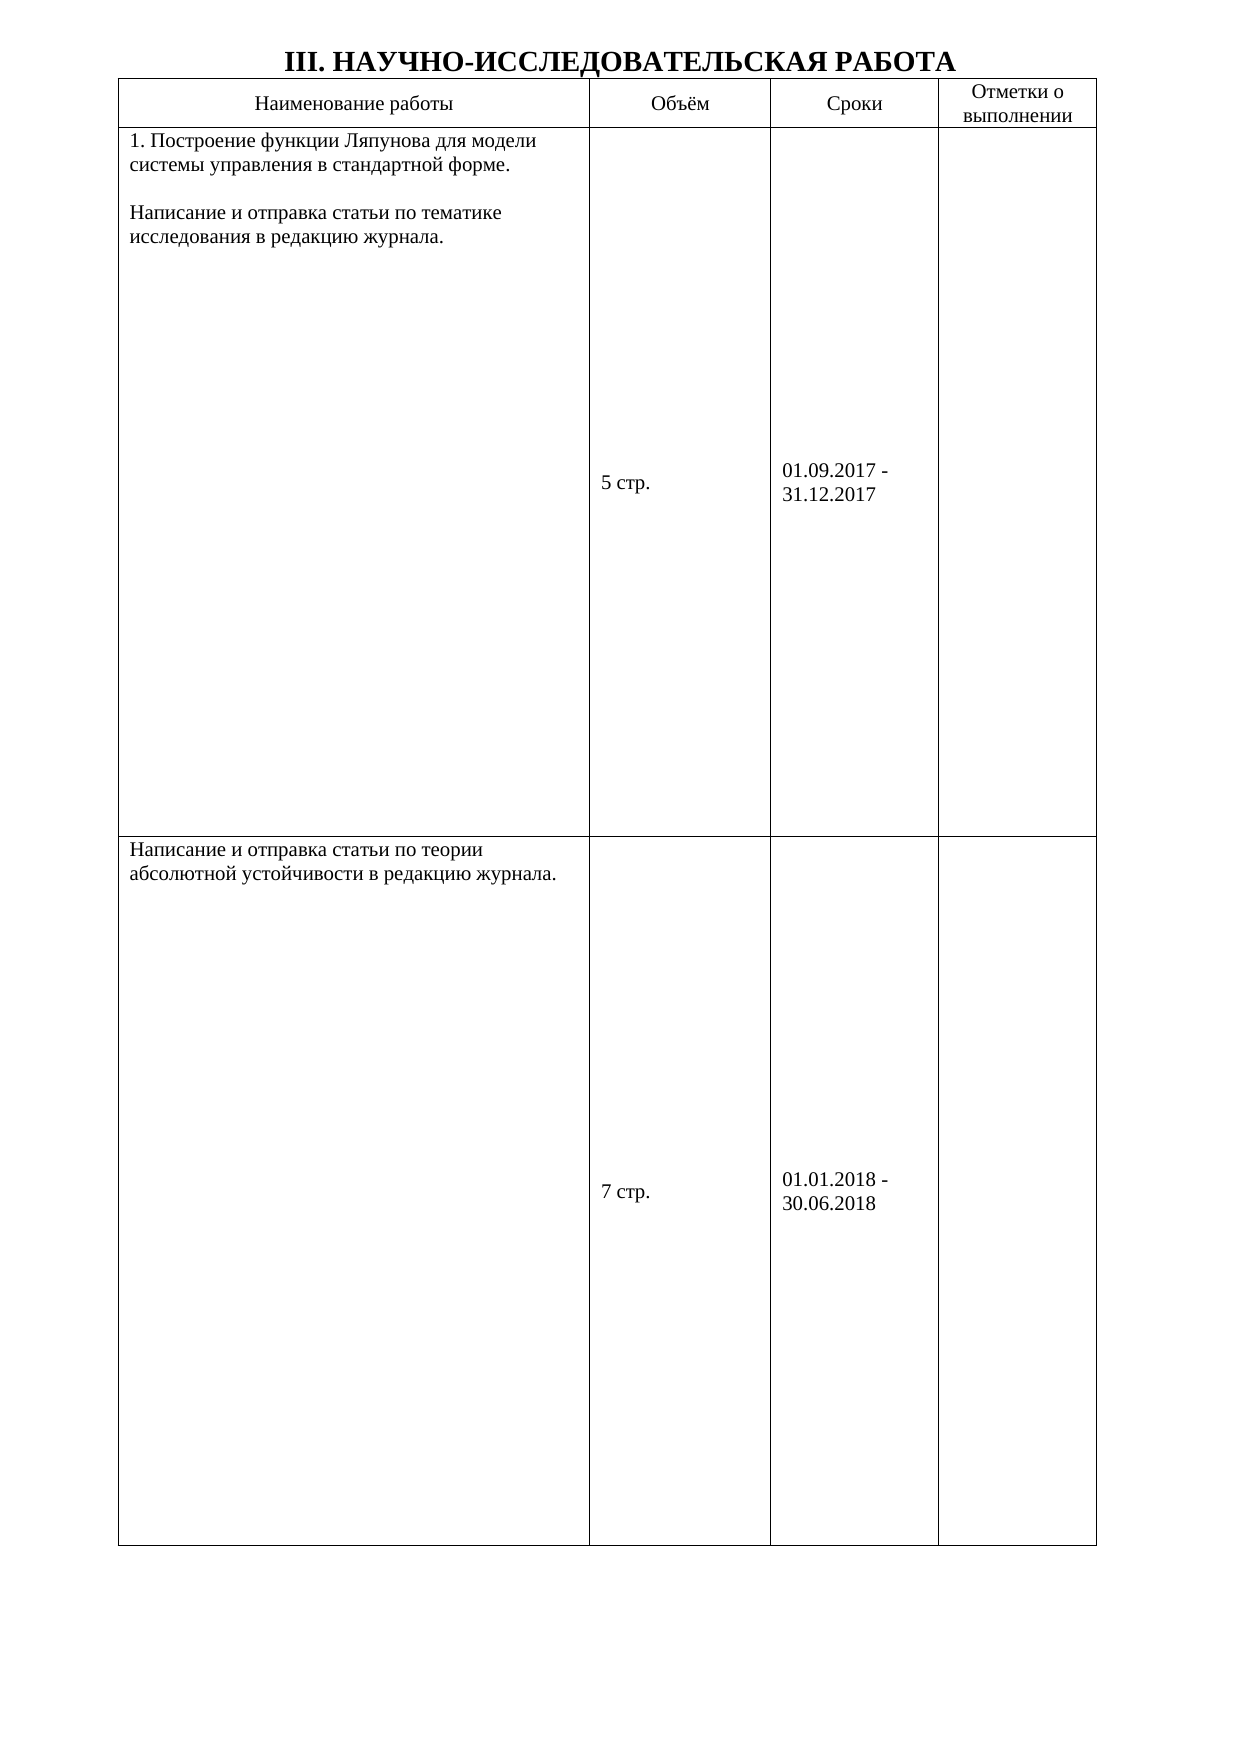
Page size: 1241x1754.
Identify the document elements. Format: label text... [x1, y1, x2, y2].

table_header Наименование работы [119, 79, 589, 127]
table_cell 01.01.2018 - 30.06.2018 [771, 837, 938, 1545]
table_header Отметки о выполнении [939, 79, 1096, 127]
table_cell [939, 128, 1096, 836]
text iii. Научно-исследовательская работа [118, 44, 1122, 78]
table_cell 01.09.2017 - 31.12.2017 [771, 128, 938, 836]
table_cell 5 стр. [590, 128, 770, 836]
table_cell Написание и отправка статьи по теории абсолютной устойчивости в редакцию журнала. [119, 837, 589, 1545]
table_header Сроки [771, 79, 938, 127]
table_cell [939, 837, 1096, 1545]
table_cell 1. Построение функции Ляпунова для модели системы управления в стандартной форме. Написание и отправка статьи по тематике исследования в редакцию журнала. [119, 128, 589, 836]
table_header Объём [590, 79, 770, 127]
table_cell 7 стр. [590, 837, 770, 1545]
